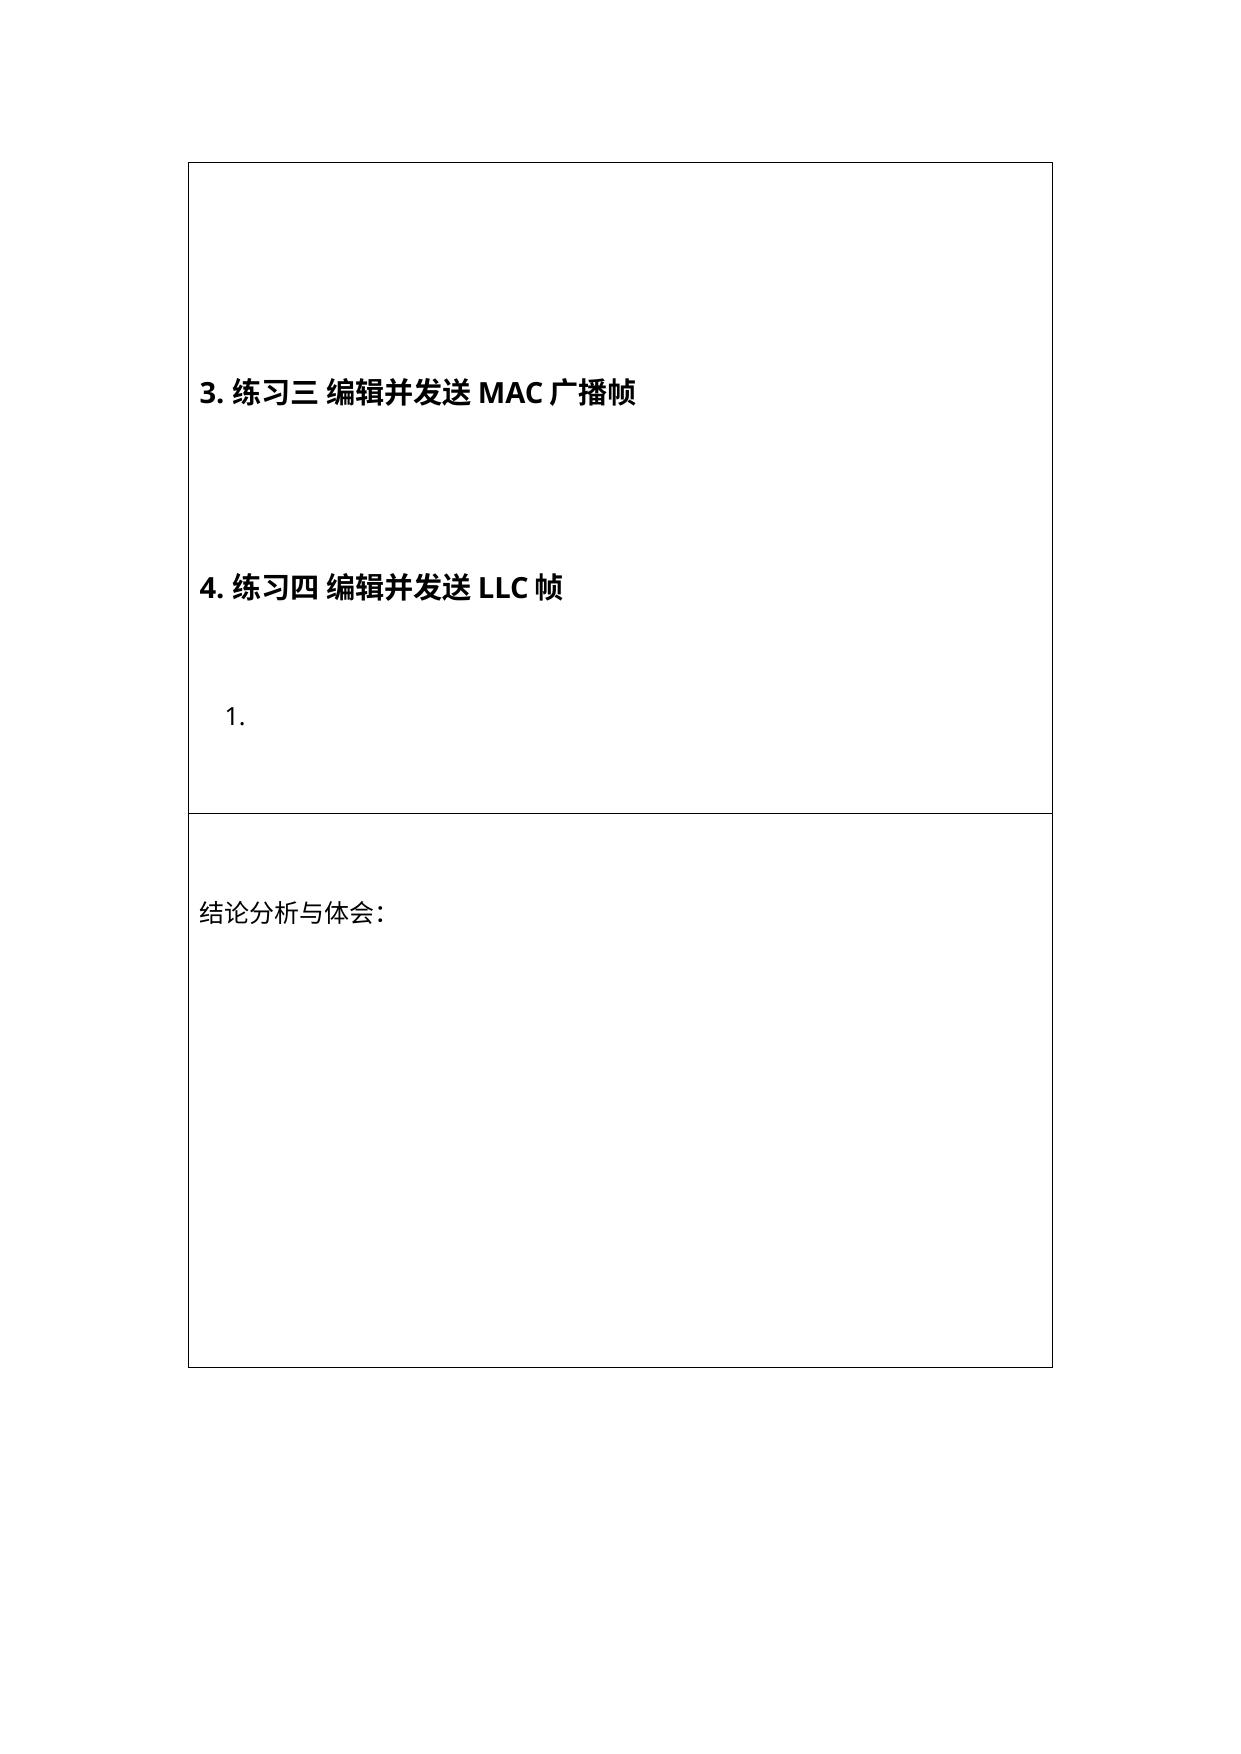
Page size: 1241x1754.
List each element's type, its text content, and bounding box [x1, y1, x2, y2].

table_cell 结论分析与体会： [189, 814, 1052, 1367]
